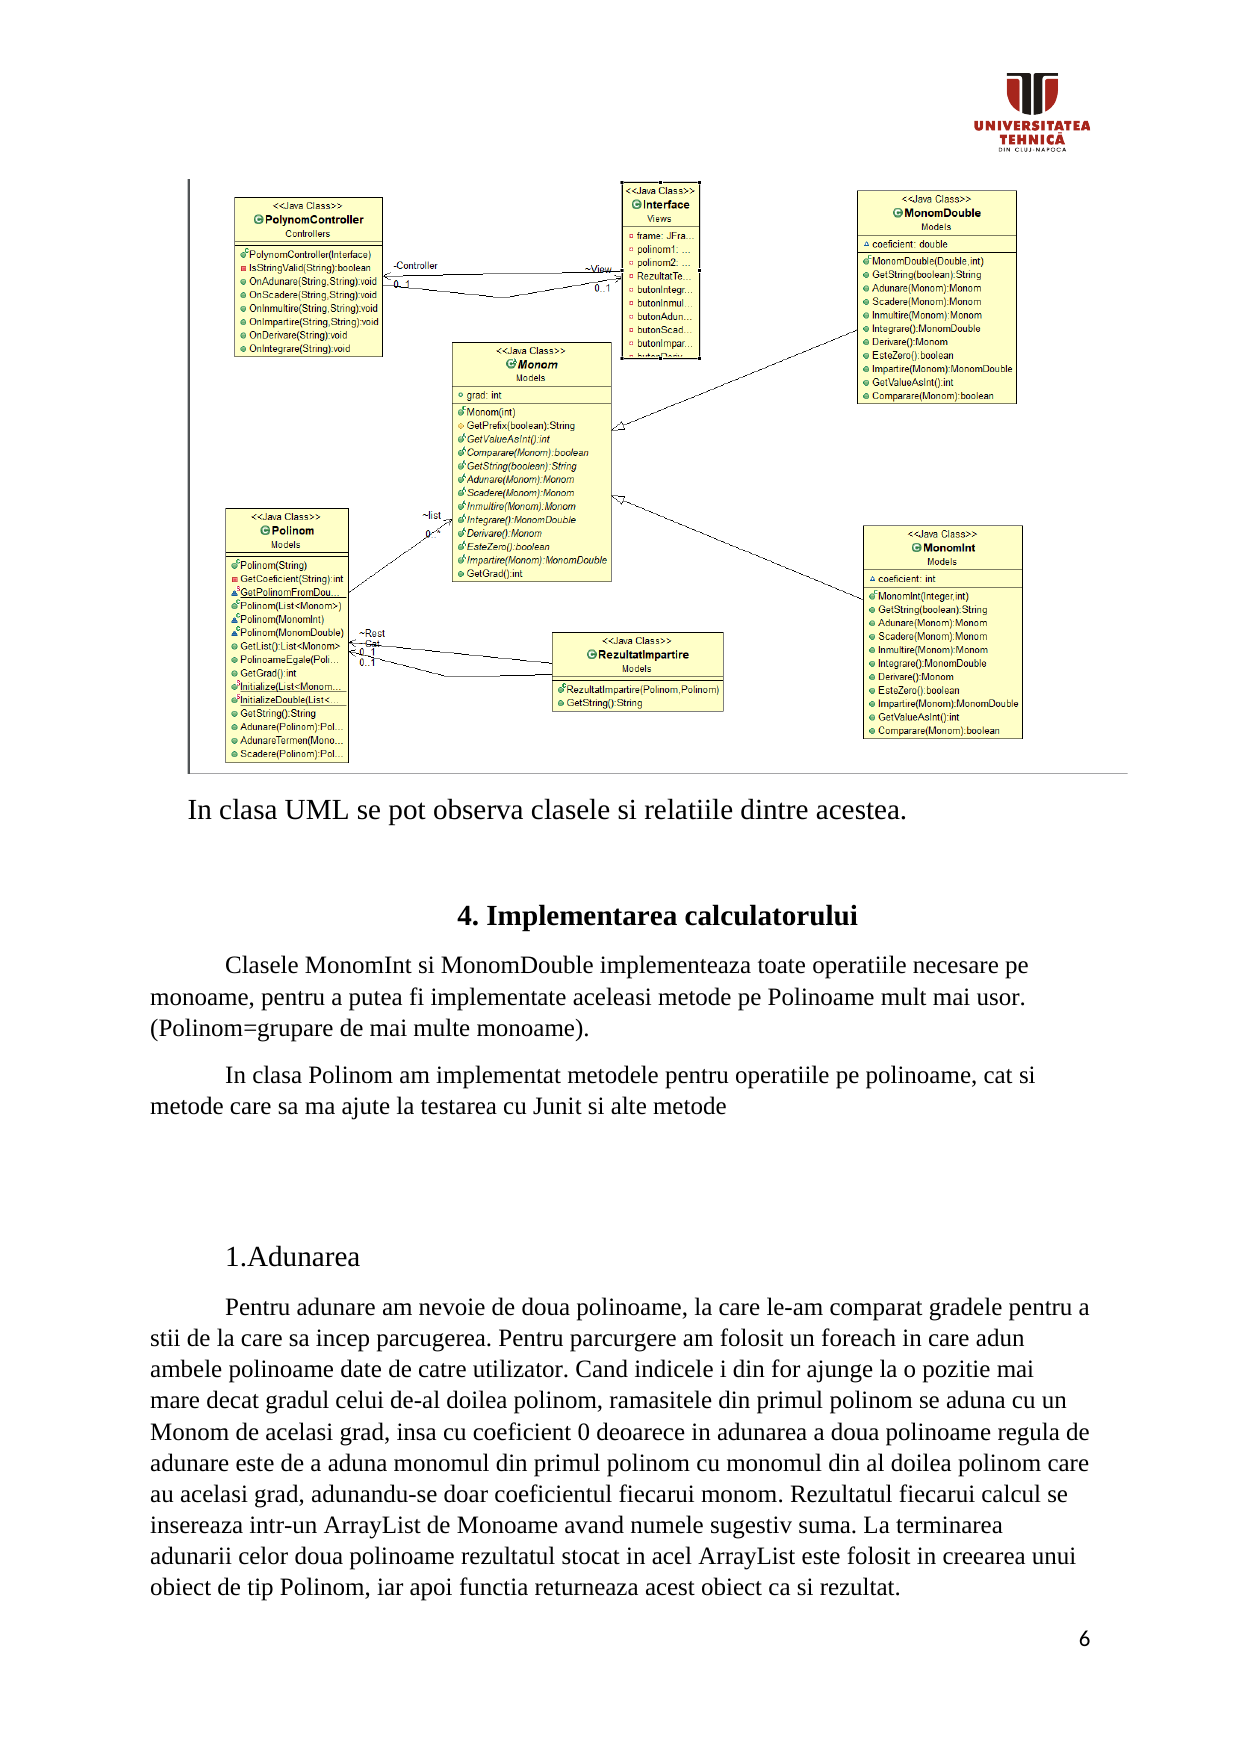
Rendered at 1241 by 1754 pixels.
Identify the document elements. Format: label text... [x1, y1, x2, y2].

text In clasa UML se pot observa clasele si relatiile dintre acestea. [150, 792, 1090, 826]
text Clasele MonomInt si MonomDouble implementeaza toate operatiile necesare pe monoame, pentru a putea fi implementate aceleasi metode pe Polinoame mult mai usor.(Polinom=grupare de mai multe monoame). [150, 951, 1090, 1041]
text In clasa Polinom am implementat metodele pentru operatiile pe polinoame, cat si metode care sa ma ajute la testarea cu Junit si alte metode [150, 1060, 1090, 1120]
picture [974, 73, 1091, 152]
picture [187, 179, 1128, 774]
text 1.Adunarea [150, 1239, 1090, 1273]
text 4. Implementarea calculatorului [150, 898, 1090, 931]
text Pentru adunare am nevoie de doua polinoame, la care le-am comparat gradele pentru a stii de la care sa incep parcugerea. Pentru parcurgere am folosit un foreach in care adun ambele polinoame date de catre utilizator. Cand indicele i din for ajunge la o pozitie mai mare decat gradul celui de-al doilea polinom, ramasitele din primul polinom se aduna cu un Monom de acelasi grad, insa cu coeficient 0 deoarece in adunarea a doua polinoame regula de adunare este de a aduna monomul din primul polinom cu monomul din al doilea polinom care au acelasi grad, adunandu-se doar coeficientul fiecarui monom. Rezultatul fiecarui calcul se insereaza intr-un ArrayList de Monoame avand numele sugestiv suma. La terminarea adunarii celor doua polinoame rezultatul stocat in acel ArrayList este folosit in creearea unui obiect de tip Polinom, iar apoi functia returneaza acest obiect ca si rezultat. [150, 1292, 1090, 1601]
